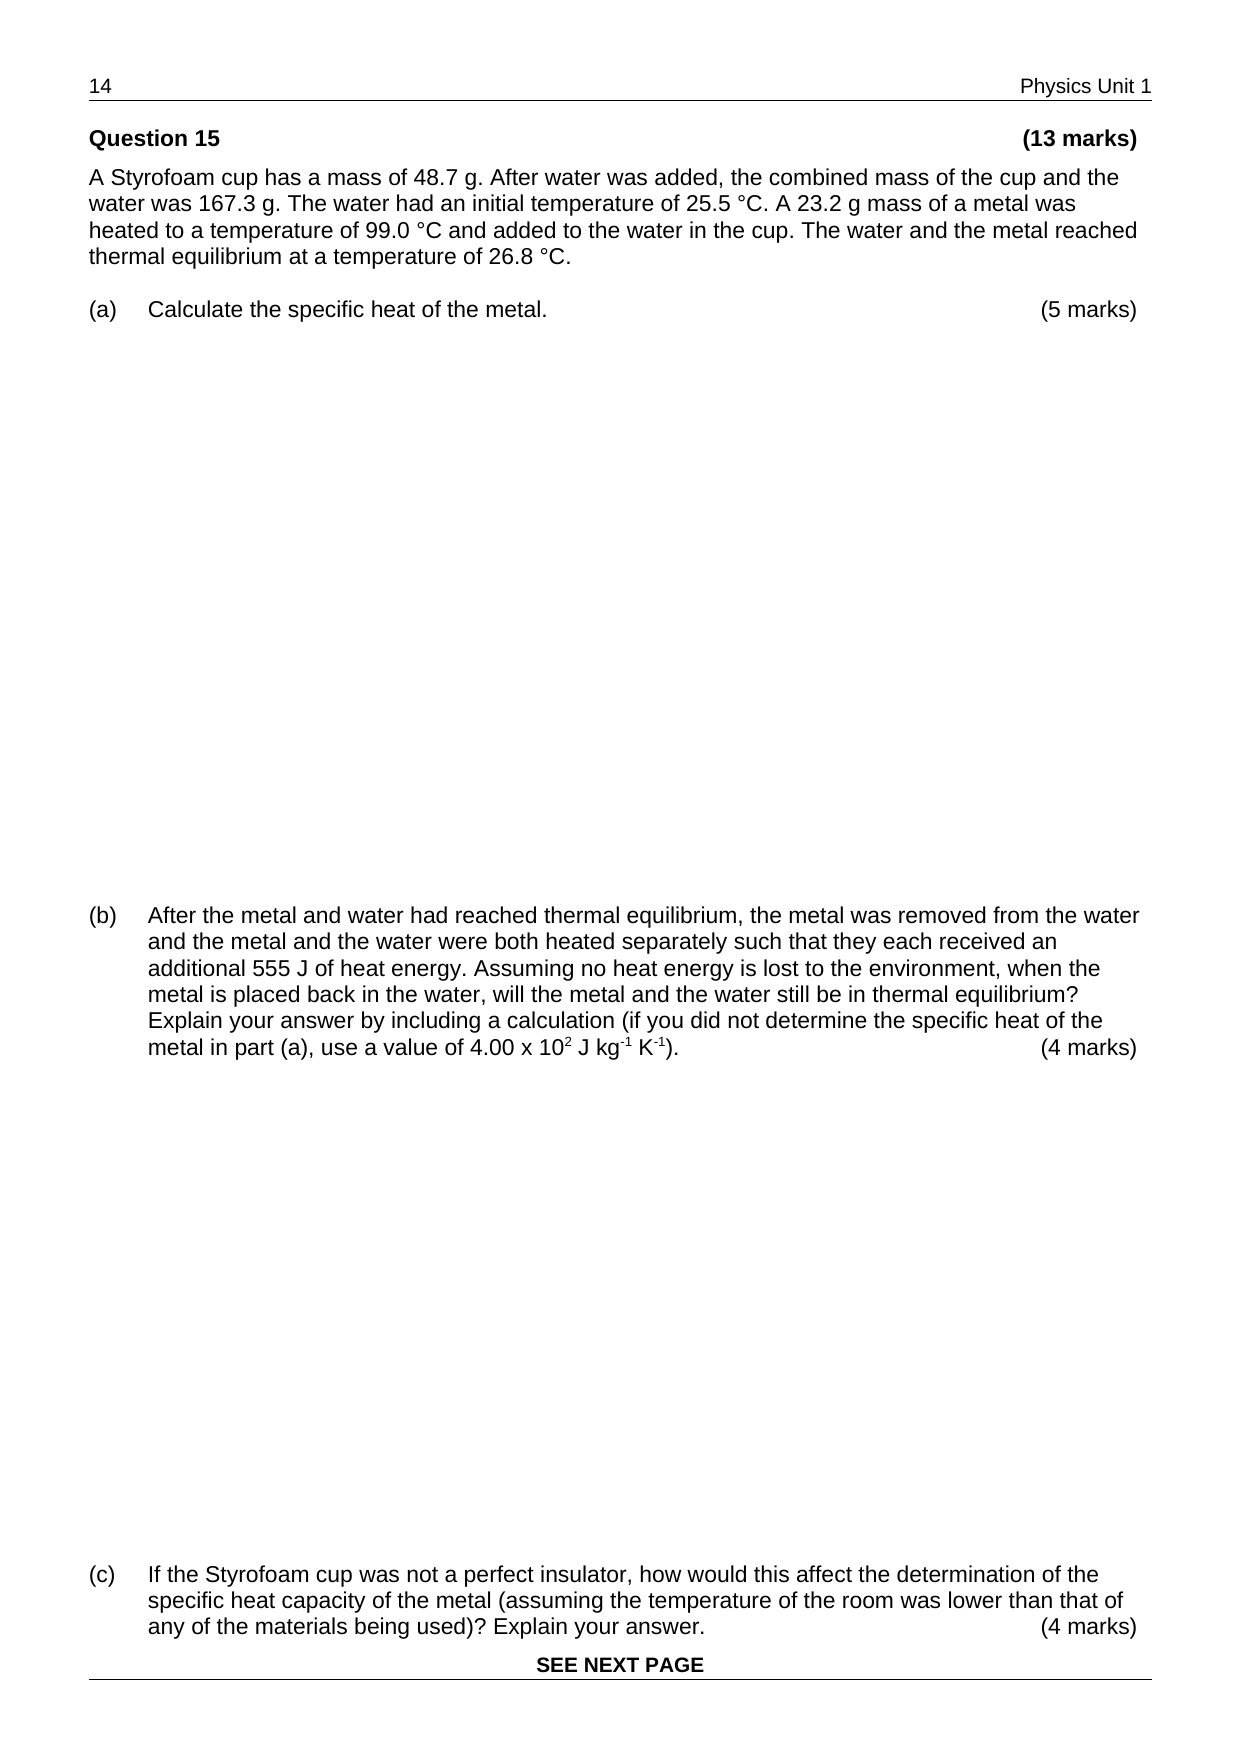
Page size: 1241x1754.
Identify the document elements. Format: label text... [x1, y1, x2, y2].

text A Styrofoam cup has a mass of 48.7 g. After water was added, the combined mass of the cup and the water was 167.3 g. The water had an initial temperature of 25.5 °C. A 23.2 g mass of a metal was heated to a temperature of 99.0 °C and added to the water in the cup. The water and the metal reached thermal equilibrium at a temperature of 26.8 °C. [89, 164, 1152, 269]
text (b) After the metal and water had reached thermal equilibrium, the metal was removed from the water and the metal and the water were both heated separately such that they each received an additional 555 J of heat energy. Assuming no heat energy is lost to the environment, when the metal is placed back in the water, will the metal and the water still be in thermal equilibrium? Explain your answer by including a calculation (if you did not determine the specific heat of the metal in part (a), use a value of 4.00 x 102 J kg-1 K-1). (4 marks) [89, 902, 1152, 1060]
text (c) If the Styrofoam cup was not a perfect insulator, how would this affect the determination of the specific heat capacity of the metal (assuming the temperature of the room was lower than that of any of the materials being used)? Explain your answer. (4 marks) [89, 1561, 1152, 1640]
text (a) Calculate the specific heat of the metal. (5 marks) [89, 296, 1152, 322]
text Question 15 (13 marks) [89, 125, 1152, 151]
